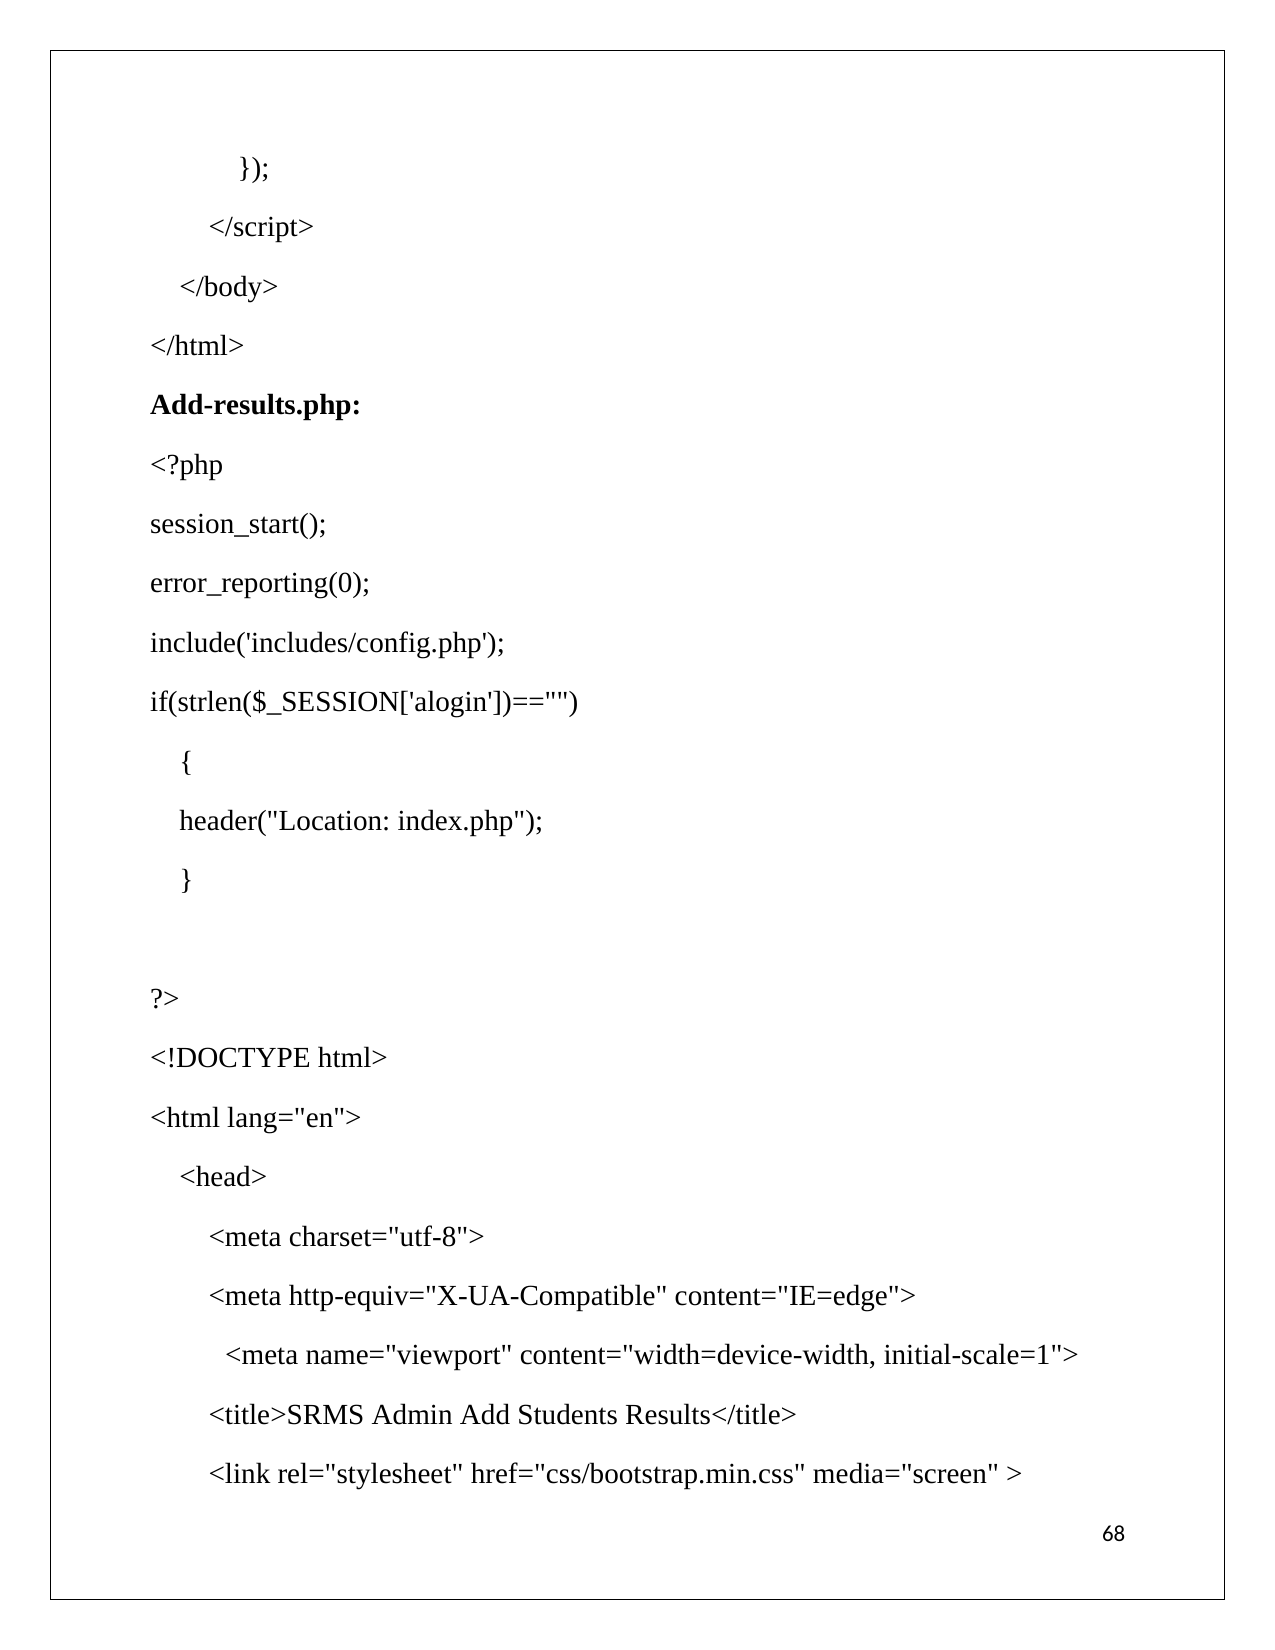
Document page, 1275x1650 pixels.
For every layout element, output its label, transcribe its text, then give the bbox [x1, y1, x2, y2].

text </body> [150, 269, 1125, 302]
text <!DOCTYPE html> [150, 1041, 1125, 1074]
text include('includes/config.php'); [150, 625, 1125, 658]
text <?php [150, 447, 1125, 480]
text <meta http-equiv="X-UA-Compatible" content="IE=edge"> [150, 1278, 1125, 1312]
text ?> [150, 981, 1125, 1015]
text </script> [150, 209, 1125, 243]
text session_start(); [150, 506, 1125, 540]
text }); [150, 150, 1125, 183]
text { [150, 744, 1125, 777]
text } [150, 862, 1125, 896]
text <meta charset="utf-8"> [150, 1219, 1125, 1252]
text if(strlen($_SESSION['alogin'])=="") [150, 684, 1125, 718]
text <meta name="viewport" content="width=device-width, initial-scale=1"> [150, 1337, 1125, 1371]
text <html lang="en"> [150, 1100, 1125, 1133]
text Add-results.php: [150, 387, 1125, 421]
text error_reporting(0); [150, 566, 1125, 599]
text <head> [150, 1159, 1125, 1193]
text <link rel="stylesheet" href="css/bootstrap.min.css" media="screen" > [150, 1456, 1125, 1490]
text <title>SRMS Admin Add Students Results</title> [150, 1397, 1125, 1430]
text </html> [150, 328, 1125, 362]
text header("Location: index.php"); [150, 803, 1125, 837]
